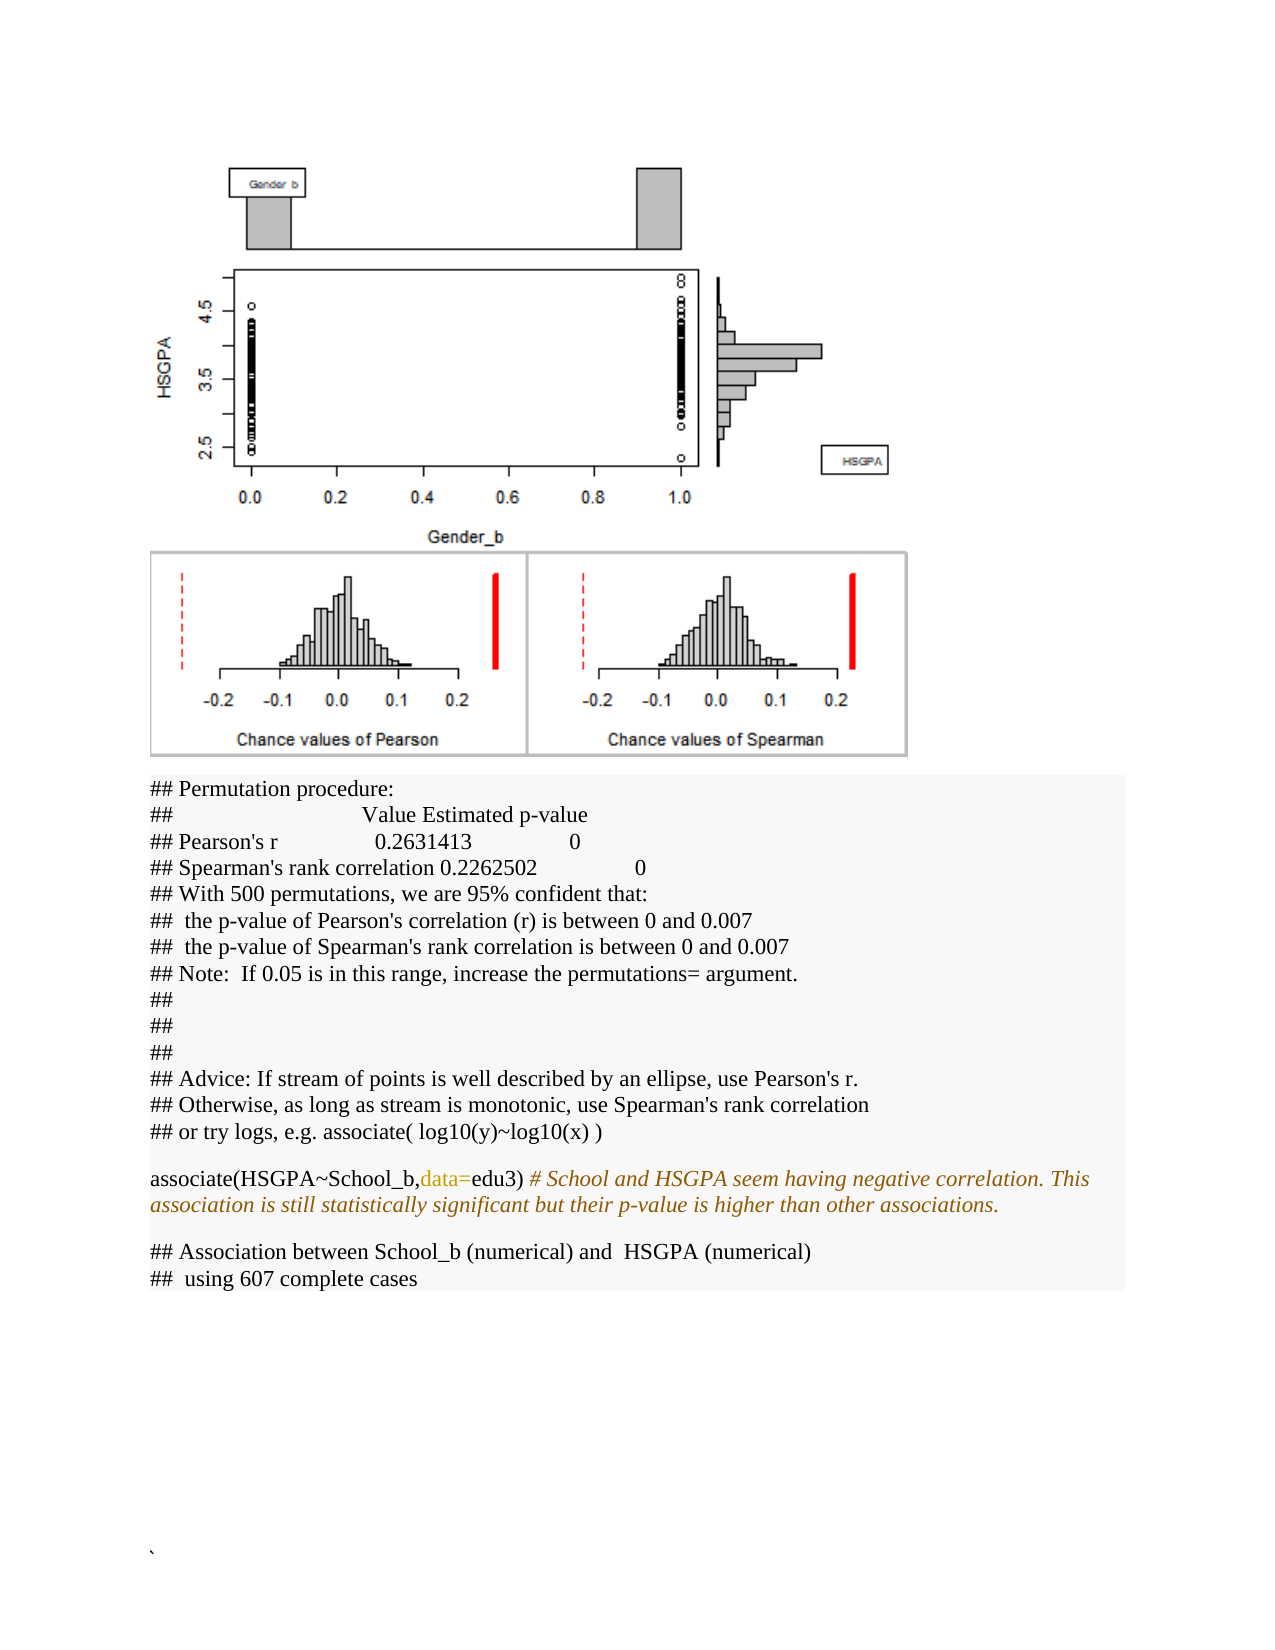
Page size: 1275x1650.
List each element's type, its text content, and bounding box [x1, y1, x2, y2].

picture [150, 150, 908, 757]
text ## Permutation procedure: ## Value Estimated p-value ## Pearson's r 0.2631413 0 ## Spearman's rank correlation 0.2262502 0 ## With 500 permutations, we are 95% confident that: ## the p-value of Pearson's correlation (r) is between 0 and 0.007 ## the p-value of Spearman's rank correlation is between 0 and 0.007 ## Note: If 0.05 is in this range, increase the permutations= argument. ## ## ## ## Advice: If stream of points is well described by an ellipse, use Pearson's r. ## Otherwise, as long as stream is monotonic, use Spearman's rank correlation ## or try logs, e.g. associate( log10(y)~log10(x) ) [150, 775, 1125, 1144]
text ## Association between School_b (numerical) and HSGPA (numerical) ## using 607 complete cases [150, 1238, 1125, 1291]
